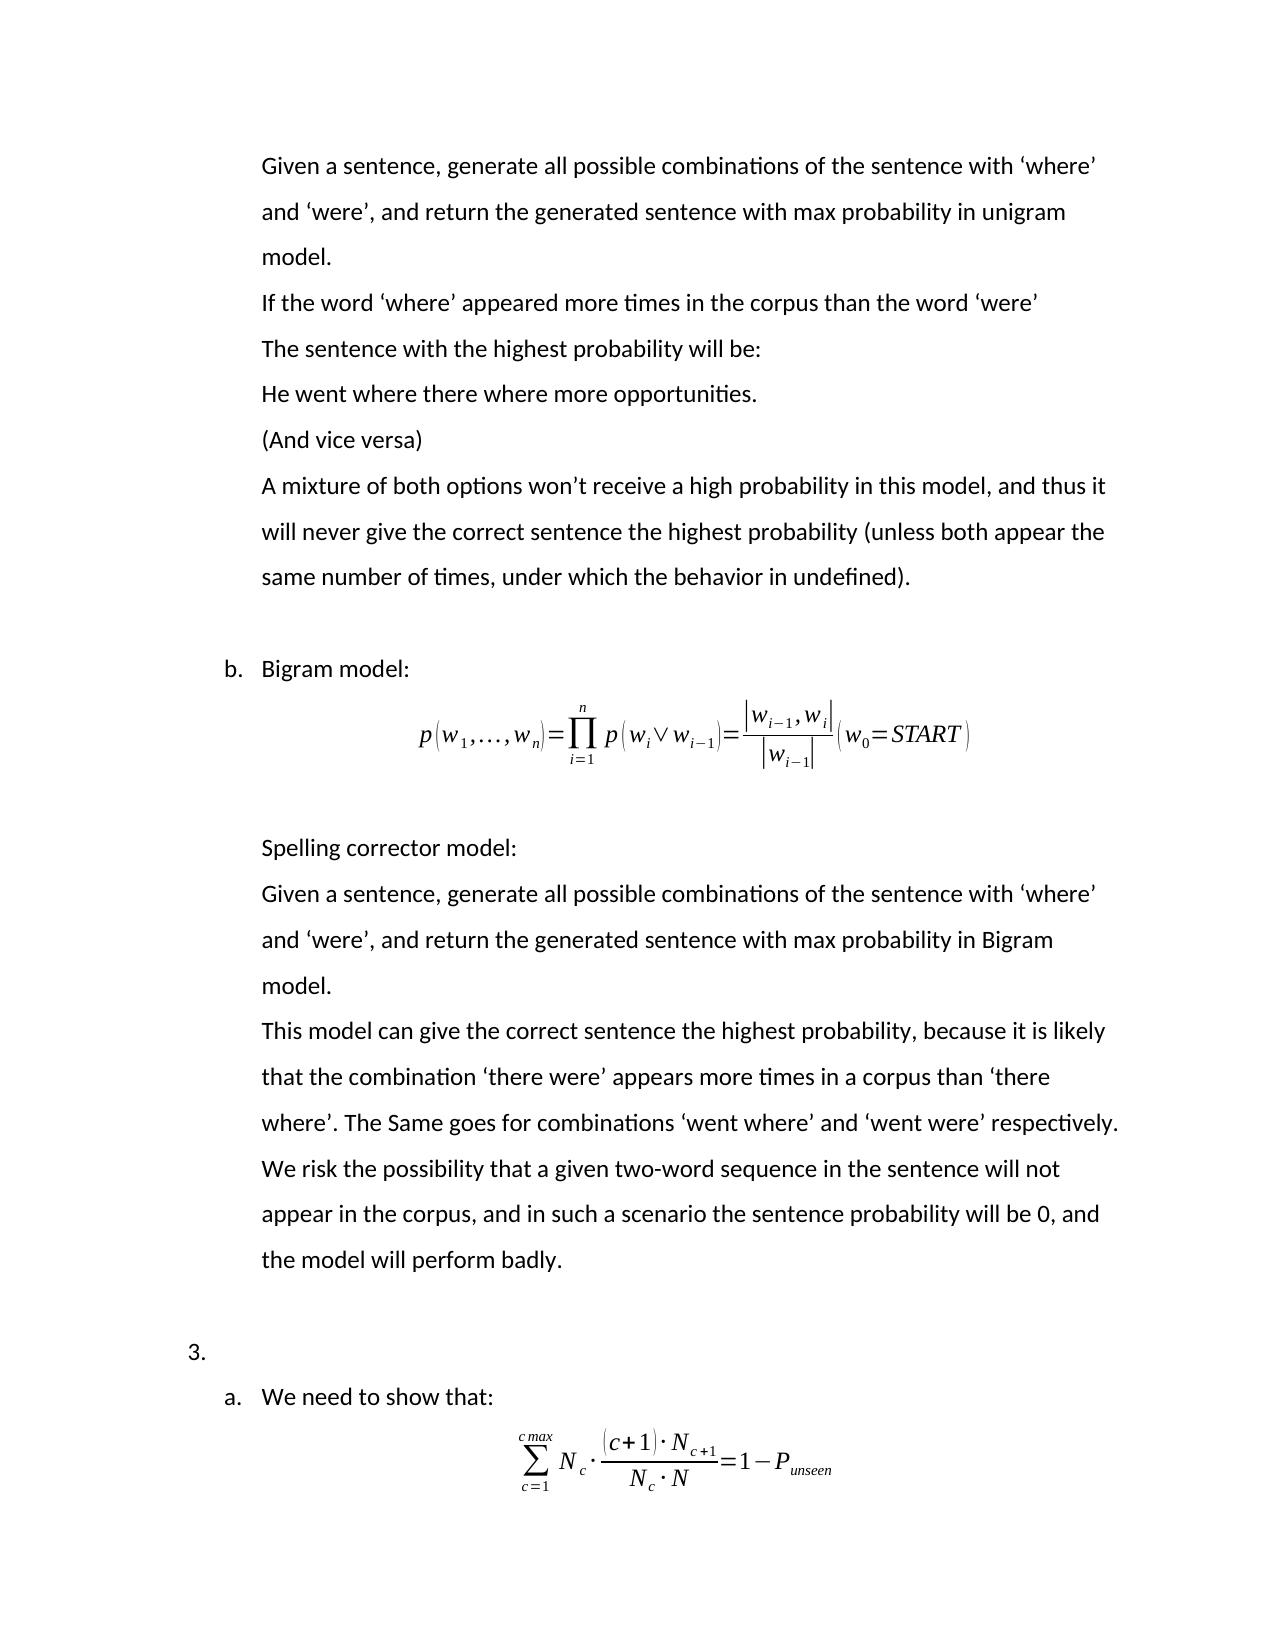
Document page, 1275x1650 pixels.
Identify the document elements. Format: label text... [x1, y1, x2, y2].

list A mixture of both options won’t receive a high probability in this model, and thus it will never give the correct sentence the highest probability (unless both appear the same number of times, under which the behavior in undefined). [261, 470, 1125, 592]
list Bigram model: [224, 653, 1125, 683]
list If the word ‘where’ appeared more times in the corpus than the word ‘were’ [261, 287, 1125, 318]
list He went where there where more opportunities. [261, 379, 1125, 409]
list Given a sentence, generate all possible combinations of the sentence with ‘where’ and ‘were’, and return the generated sentence with max probability in Bigram model. [261, 878, 1125, 1000]
list We need to show that: [224, 1381, 1125, 1412]
list (And vice versa) [261, 424, 1125, 455]
list We risk the possibility that a given two-word sequence in the sentence will not appear in the corpus, and in such a scenario the sentence probability will be 0, and the model will perform badly. [261, 1153, 1125, 1275]
list The sentence with the highest probability will be: [261, 333, 1125, 363]
list This model can give the correct sentence the highest probability, because it is likely that the combination ‘there were’ appears more times in a corpus than ‘there where’. The Same goes for combinations ‘went where’ and ‘went were’ respectively. [261, 1016, 1125, 1137]
list Spelling corrector model: [261, 833, 1125, 863]
